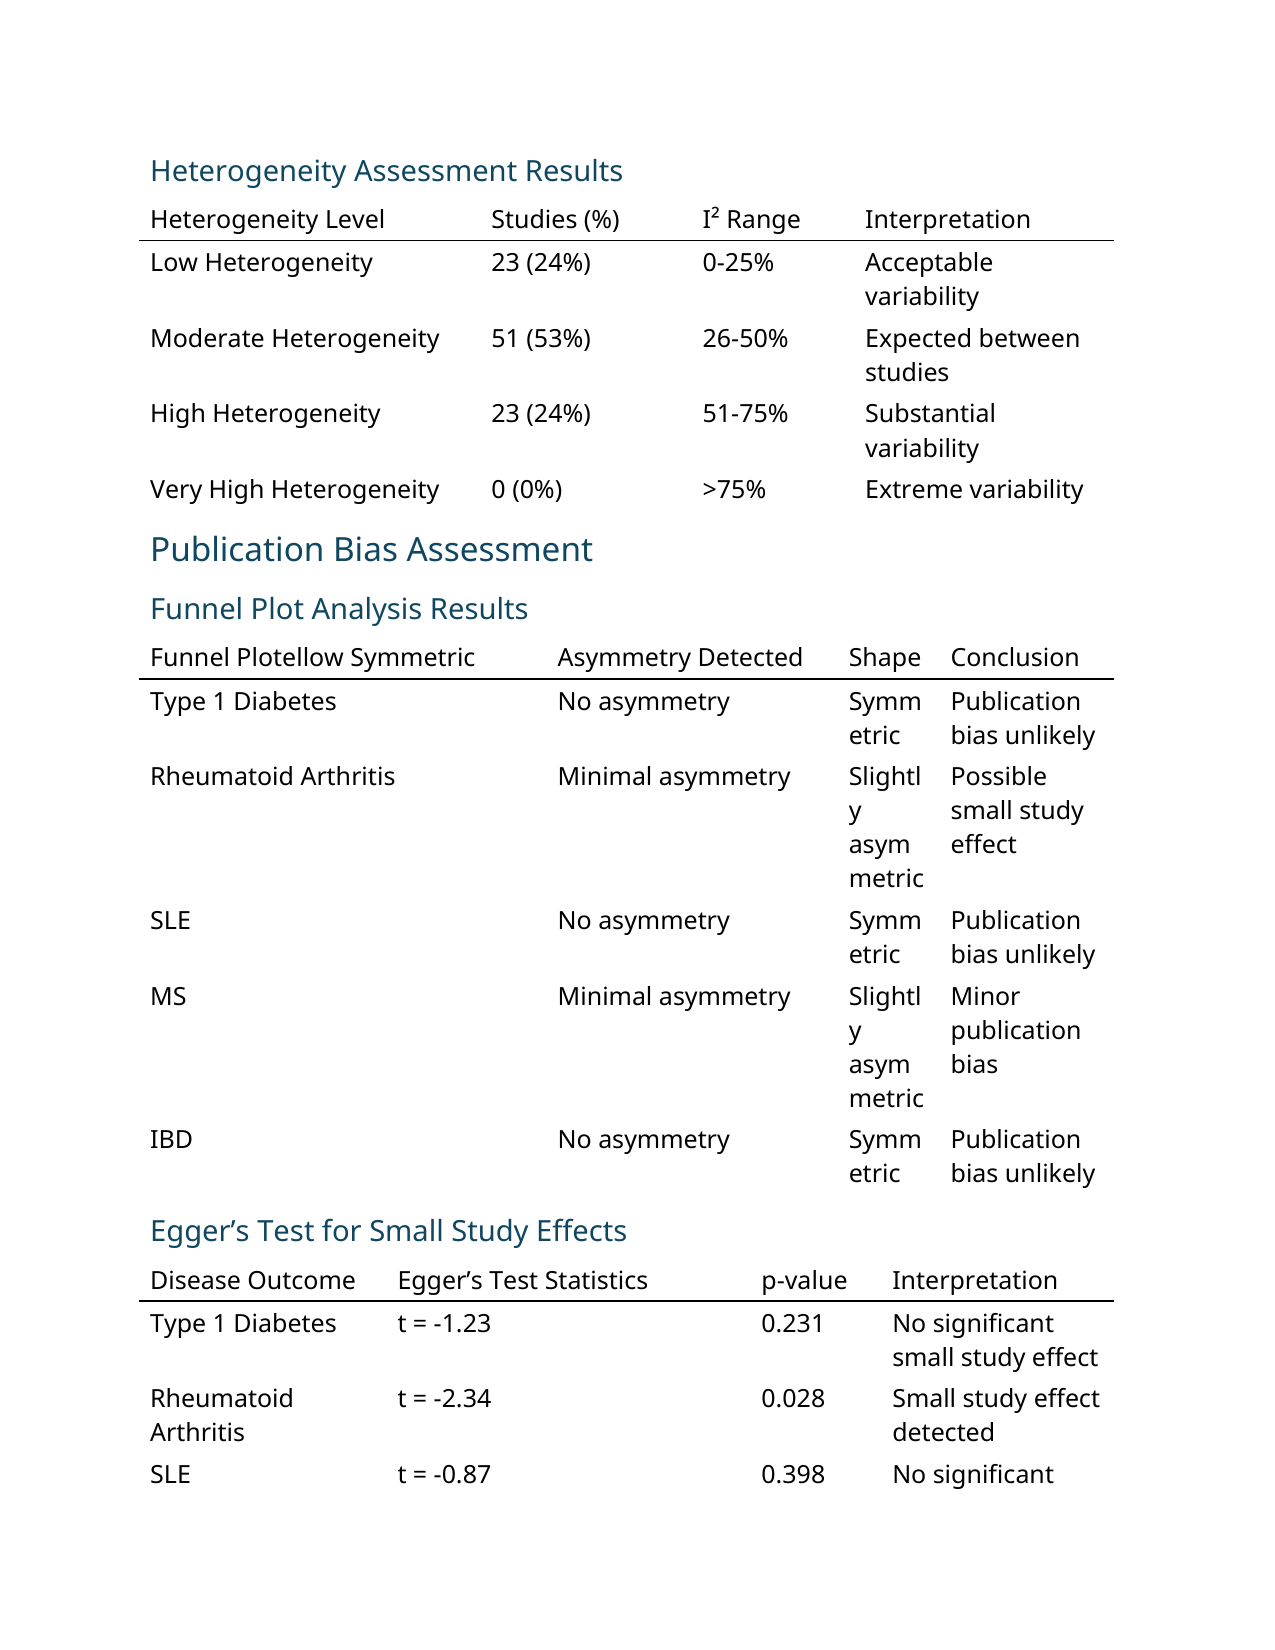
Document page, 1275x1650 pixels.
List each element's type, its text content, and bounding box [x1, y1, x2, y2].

table_cell >75% [691, 468, 854, 509]
table_cell Slightly asymmetric [837, 755, 939, 899]
table_cell Symmetric [837, 899, 939, 974]
table_cell IBD [139, 1118, 546, 1194]
subtitle Heterogeneity Assessment Results [150, 150, 1125, 190]
table_cell No significant small study effect [881, 1453, 1114, 1494]
table_cell No asymmetry [546, 680, 837, 755]
subtitle Egger’s Test for Small Study Effects [150, 1211, 1125, 1250]
subtitle Publication Bias Assessment [150, 526, 1125, 572]
table_header Funnel Plotellow Symmetric [139, 636, 546, 678]
table_cell Expected between studies [854, 317, 1114, 392]
table_cell No asymmetry [546, 899, 837, 974]
table_cell 0-25% [691, 241, 854, 317]
table_header Egger’s Test Statistics [386, 1259, 750, 1300]
table_cell Small study effect detected [881, 1377, 1114, 1453]
table_cell 51 (53%) [480, 317, 691, 392]
table_cell Low Heterogeneity [139, 241, 480, 317]
table_cell 0.398 [750, 1453, 881, 1494]
table_cell Publication bias unlikely [939, 1118, 1114, 1194]
table_header p-value [750, 1259, 881, 1300]
table_cell 23 (24%) [480, 241, 691, 317]
table_cell t = -1.23 [386, 1302, 750, 1377]
table_header Interpretation [881, 1259, 1114, 1300]
table_cell Moderate Heterogeneity [139, 317, 480, 392]
table_cell Possible small study effect [939, 755, 1114, 899]
table_cell Extreme variability [854, 468, 1114, 509]
table_cell 0.028 [750, 1377, 881, 1453]
table_cell Rheumatoid Arthritis [139, 755, 546, 899]
table_cell Minimal asymmetry [546, 975, 837, 1118]
table_cell Symmetric [837, 680, 939, 755]
table_cell Publication bias unlikely [939, 899, 1114, 974]
table_cell SLE [139, 899, 546, 974]
table_header Studies (%) [480, 198, 691, 239]
table_header Disease Outcome [139, 1259, 386, 1300]
table_header Interpretation [854, 198, 1114, 239]
table_cell Rheumatoid Arthritis [139, 1377, 386, 1453]
table_cell SLE [139, 1453, 386, 1494]
table_cell Minor publication bias [939, 975, 1114, 1118]
table_cell Substantial variability [854, 393, 1114, 468]
table_header Conclusion [939, 636, 1114, 678]
table_cell Minimal asymmetry [546, 755, 837, 899]
table_cell Symmetric [837, 1118, 939, 1194]
subtitle Funnel Plot Analysis Results [150, 588, 1125, 628]
table_header Heterogeneity Level [139, 198, 480, 239]
table_cell No asymmetry [546, 1118, 837, 1194]
table_cell t = -0.87 [386, 1453, 750, 1494]
table_header I² Range [691, 198, 854, 239]
table_cell 23 (24%) [480, 393, 691, 468]
table_cell MS [139, 975, 546, 1118]
table_cell 51-75% [691, 393, 854, 468]
table_cell Acceptable variability [854, 241, 1114, 317]
table_cell 26-50% [691, 317, 854, 392]
table_header Asymmetry Detected [546, 636, 837, 678]
table_header Shape [837, 636, 939, 678]
table_cell Slightly asymmetric [837, 975, 939, 1118]
table_cell Type 1 Diabetes [139, 1302, 386, 1377]
table_cell Type 1 Diabetes [139, 680, 546, 755]
table_cell High Heterogeneity [139, 393, 480, 468]
table_cell Publication bias unlikely [939, 680, 1114, 755]
table_cell Very High Heterogeneity [139, 468, 480, 509]
table_cell t = -2.34 [386, 1377, 750, 1453]
table_cell No significant small study effect [881, 1302, 1114, 1377]
table_cell 0.231 [750, 1302, 881, 1377]
table_cell 0 (0%) [480, 468, 691, 509]
